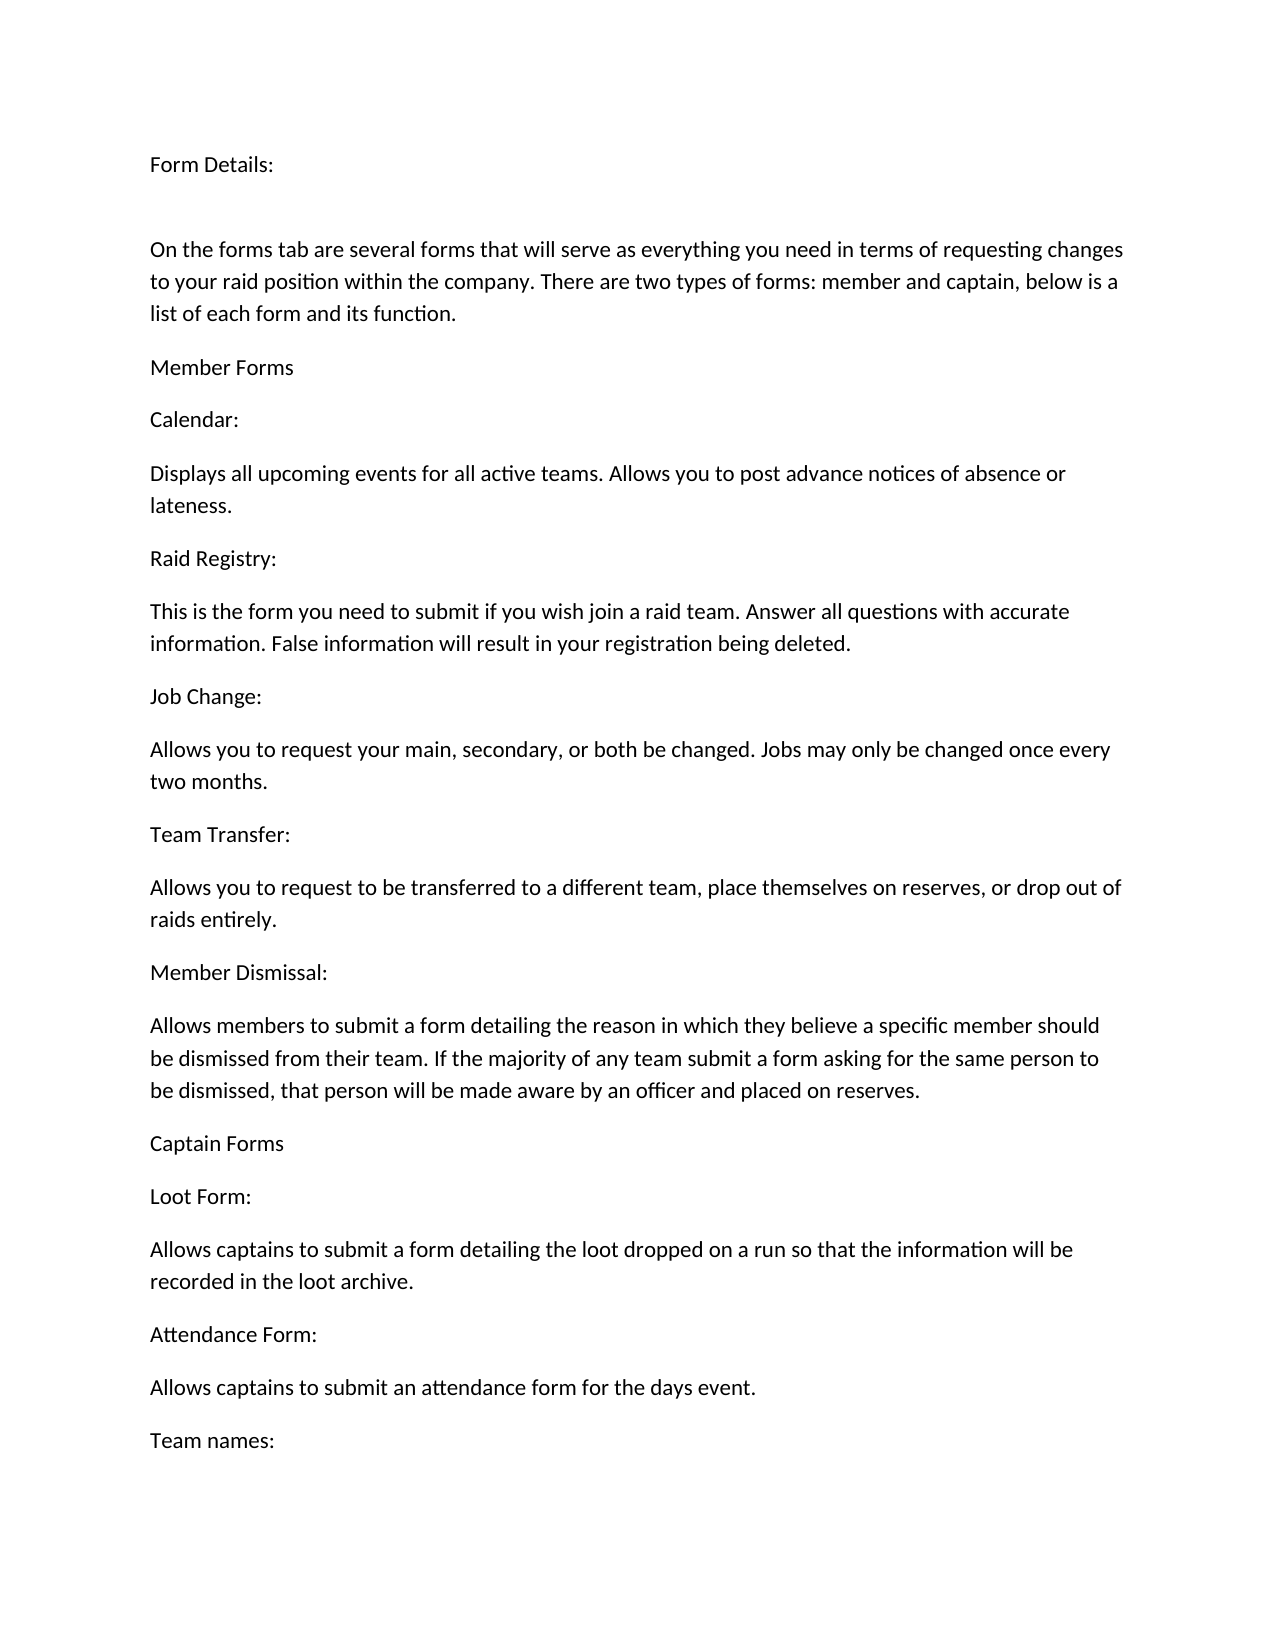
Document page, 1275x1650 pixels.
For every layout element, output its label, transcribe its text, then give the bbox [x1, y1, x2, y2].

text Calendar: [150, 406, 1125, 434]
text Allows captains to submit a form detailing the loot dropped on a run so that the information will be recorded in the loot archive. [150, 1235, 1125, 1295]
text Loot Form: [150, 1182, 1125, 1210]
text Allows members to submit a form detailing the reason in which they believe a specific member should be dismissed from their team. If the majority of any team submit a form asking for the same person to be dismissed, that person will be made aware by an officer and placed on reserves. [150, 1012, 1125, 1104]
text Job Change: [150, 682, 1125, 710]
text On the forms tab are several forms that will serve as everything you need in terms of requesting changes to your raid position within the company. There are two types of forms: member and captain, below is a list of each form and its function. [150, 235, 1125, 328]
text Raid Registry: [150, 544, 1125, 572]
text This is the form you need to submit if you wish join a raid team. Answer all questions with accurate information. False information will result in your registration being deleted. [150, 597, 1125, 657]
text Member Forms [150, 353, 1125, 381]
text Team Transfer: [150, 820, 1125, 848]
text Attendance Form: [150, 1320, 1125, 1348]
text Allows you to request to be transferred to a different team, place themselves on reserves, or drop out of raids entirely. [150, 873, 1125, 933]
text Captain Forms [150, 1129, 1125, 1157]
text Member Dismissal: [150, 958, 1125, 987]
text Allows captains to submit an attendance form for the days event. [150, 1373, 1125, 1401]
text Form Details: [150, 150, 1125, 210]
text Allows you to request your main, secondary, or both be changed. Jobs may only be changed once every two months. [150, 735, 1125, 795]
text Displays all upcoming events for all active teams. Allows you to post advance notices of absence or lateness. [150, 459, 1125, 519]
text Team names: [150, 1426, 1125, 1454]
